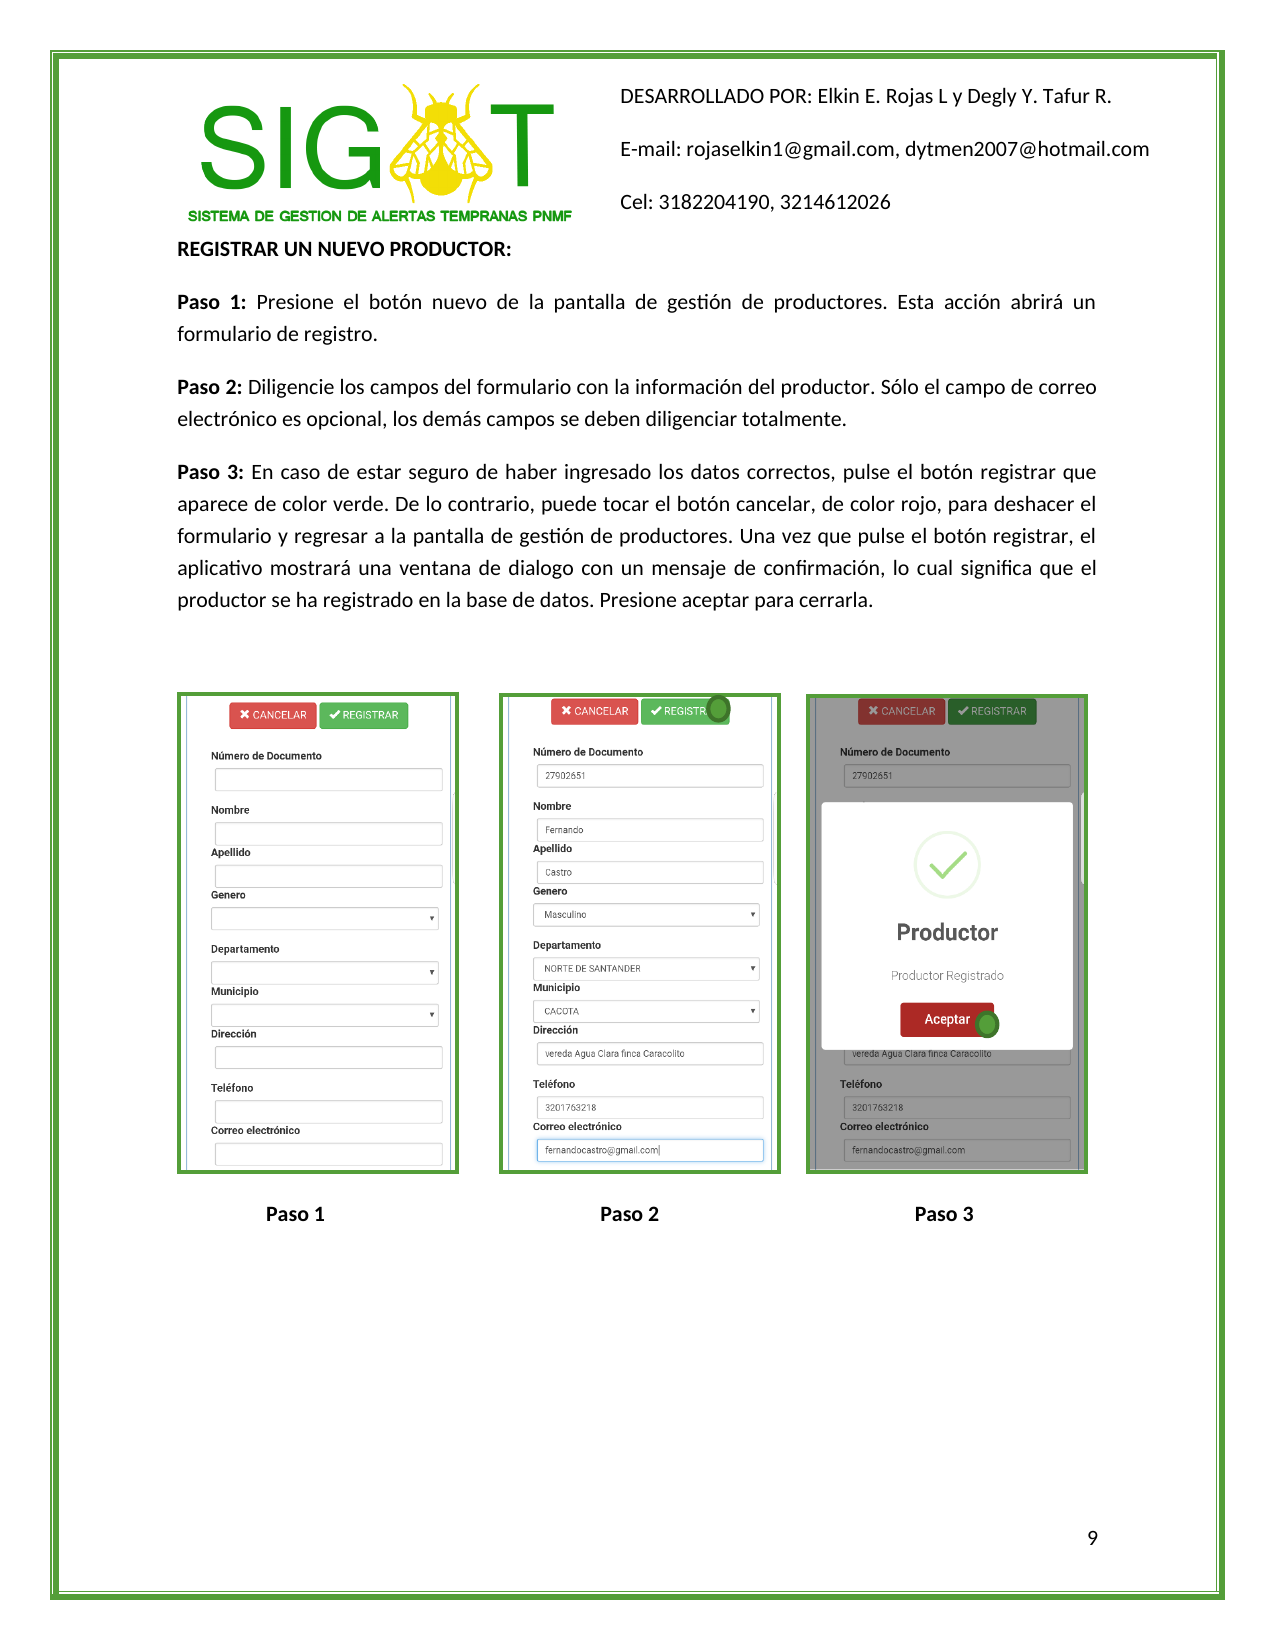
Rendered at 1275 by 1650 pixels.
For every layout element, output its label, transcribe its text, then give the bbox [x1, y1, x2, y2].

picture [503, 697, 777, 1170]
picture [181, 696, 455, 1170]
text Paso 1 Paso 2 Paso 3 [177, 1200, 1098, 1227]
text Paso 2: Diligencie los campos del formulario con la información del productor. Sólo el campo de correo electrónico es opcional, los demás campos se deben diligenciar totalmente. [177, 373, 1098, 432]
picture [177, 73, 574, 236]
text Paso 3: En caso de estar seguro de haber ingresado los datos correctos, pulse el botón registrar que aparece de color verde. De lo contrario, puede tocar el botón cancelar, de color rojo, para deshacer el formulario y regresar a la pantalla de gestión de productores. Una vez que pulse el botón registrar, el aplicativo mostrará una ventana de dialogo con un mensaje de confirmación, lo cual significa que el productor se ha registrado en la base de datos. Presione aceptar para cerrarla. [177, 458, 1098, 613]
text Paso 1: Presione el botón nuevo de la pantalla de gestión de productores. Esta acción abrirá un formulario de registro. [177, 288, 1098, 347]
text REGISTRAR UN NUEVO PRODUCTOR: [177, 236, 1098, 262]
picture [810, 698, 1084, 1170]
